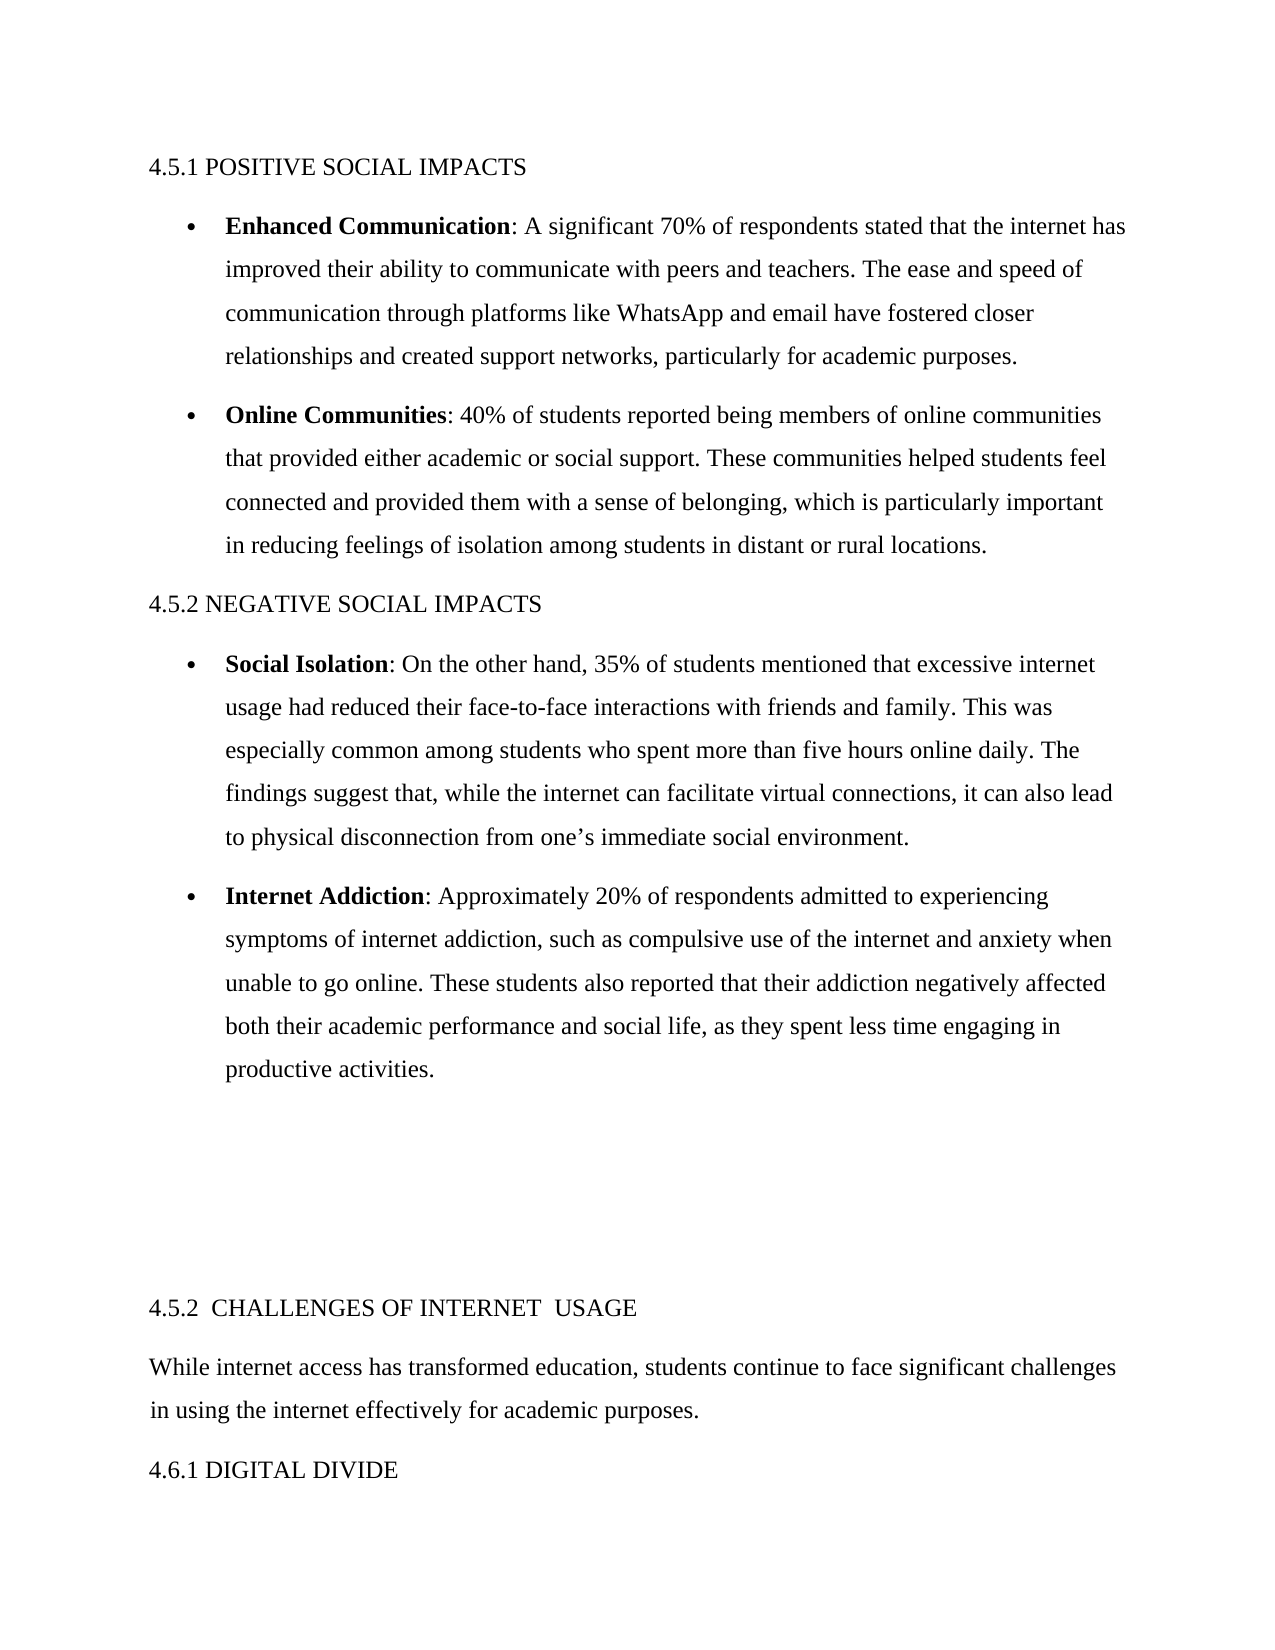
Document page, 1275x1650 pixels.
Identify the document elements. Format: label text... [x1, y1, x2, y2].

list Enhanced Communication: A significant 70% of respondents stated that the internet has improved their ability to communicate with peers and teachers. The ease and speed of communication through platforms like WhatsApp and email have fostered closer relationships and created support networks, particularly for academic purposes. [188, 211, 1129, 369]
list Social Isolation: On the other hand, 35% of students mentioned that excessive internet usage had reduced their face-to-face interactions with friends and family. This was especially common among students who spent more than five hours online daily. The findings suggest that, while the internet can facilitate virtual connections, it can also lead to physical disconnection from one’s immediate social environment. [188, 649, 1129, 850]
list Internet Addiction: Approximately 20% of respondents admitted to experiencing symptoms of internet addiction, such as compulsive use of the internet and anxiety when unable to go online. These students also reported that their addiction negatively affected both their academic performance and social life, as they spent less time engaging in productive activities. [188, 881, 1129, 1083]
text While internet access has transformed education, students continue to face significant challenges in using the internet effectively for academic purposes. [149, 1352, 1129, 1424]
list Online Communities: 40% of students reported being members of online communities that provided either academic or social support. These communities helped students feel connected and provided them with a sense of belonging, which is particularly important in reducing feelings of isolation among students in distant or rural locations. [188, 400, 1129, 558]
text 4.6.1 DIGITAL DIVIDE [149, 1455, 1129, 1484]
text 4.5.2 CHALLENGES OF INTERNET USAGE [149, 1293, 1129, 1321]
text 4.5.1 POSITIVE SOCIAL IMPACTS [149, 152, 1129, 180]
text 4.5.2 NEGATIVE SOCIAL IMPACTS [149, 589, 1129, 618]
